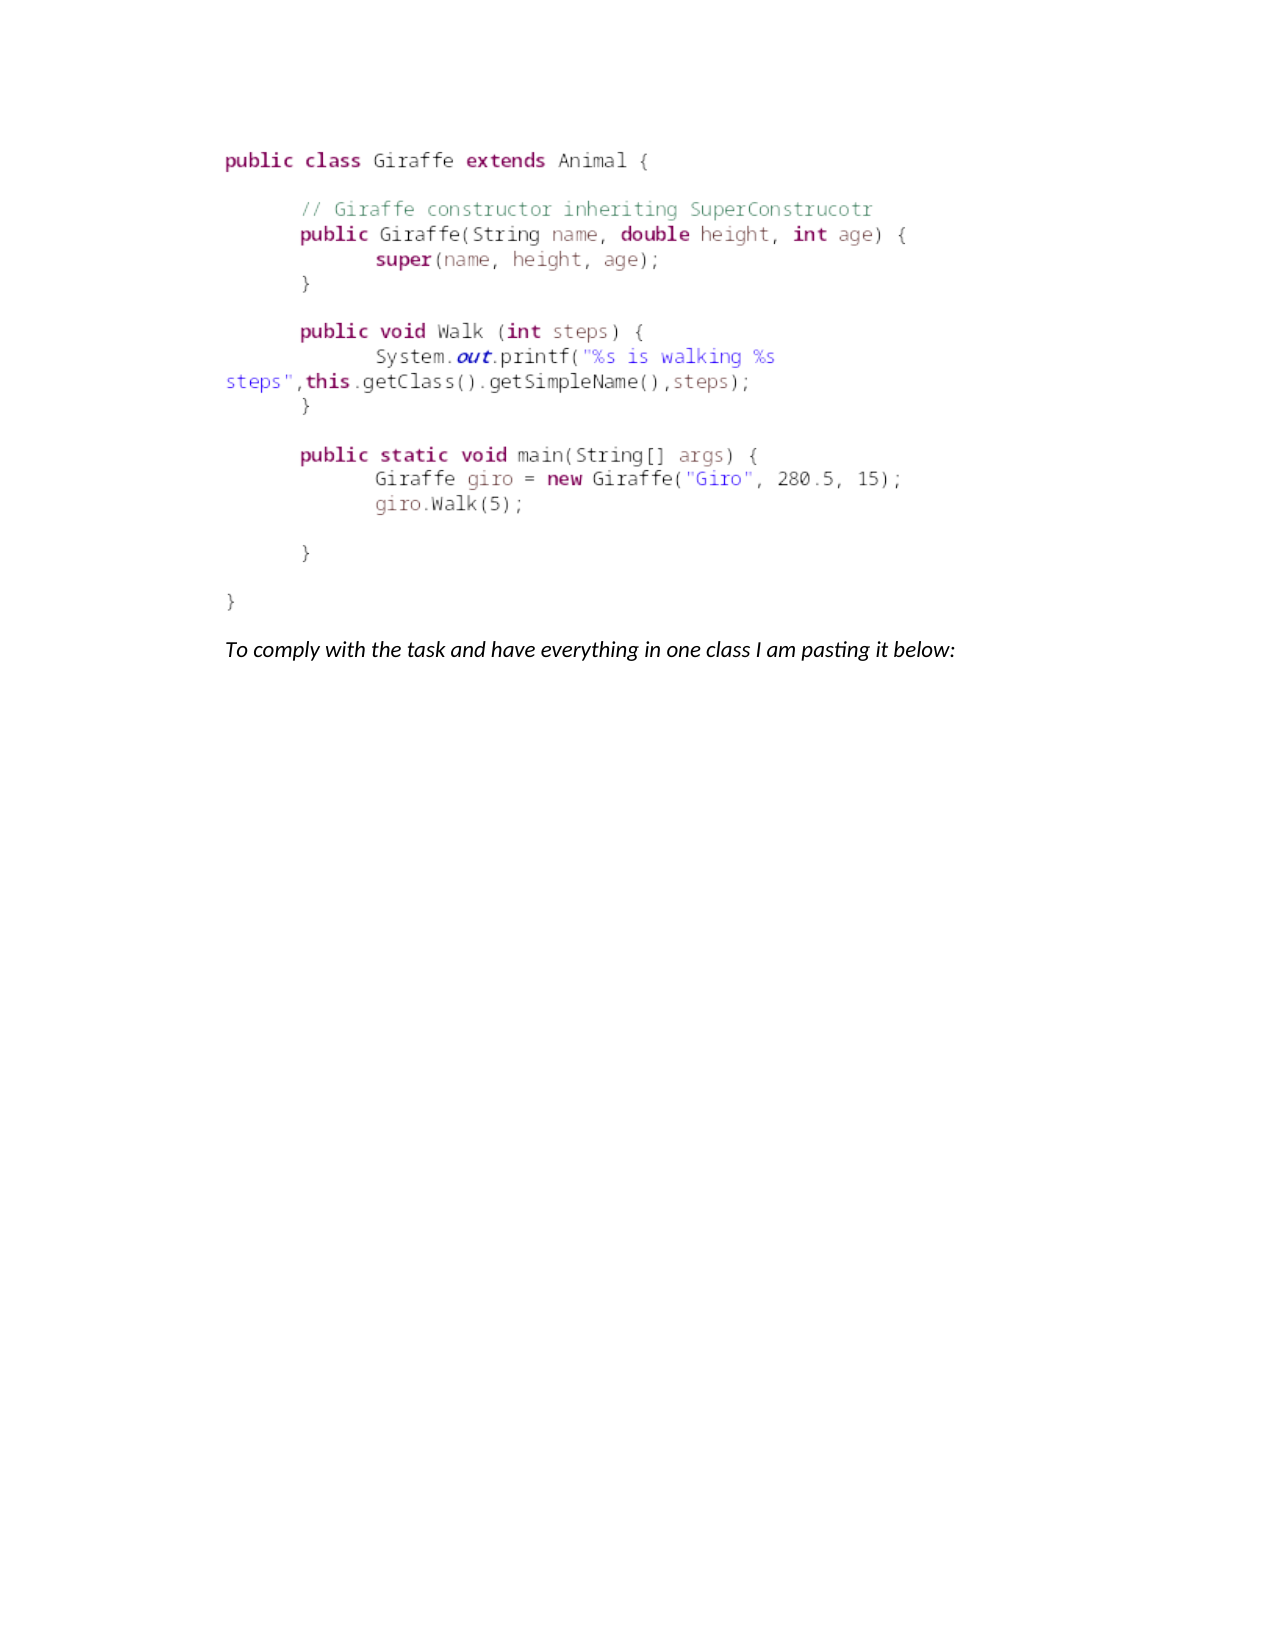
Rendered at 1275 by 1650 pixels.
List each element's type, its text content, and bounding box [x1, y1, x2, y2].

list To comply with the task and have everything in one class I am pasting it below: [225, 635, 1125, 663]
